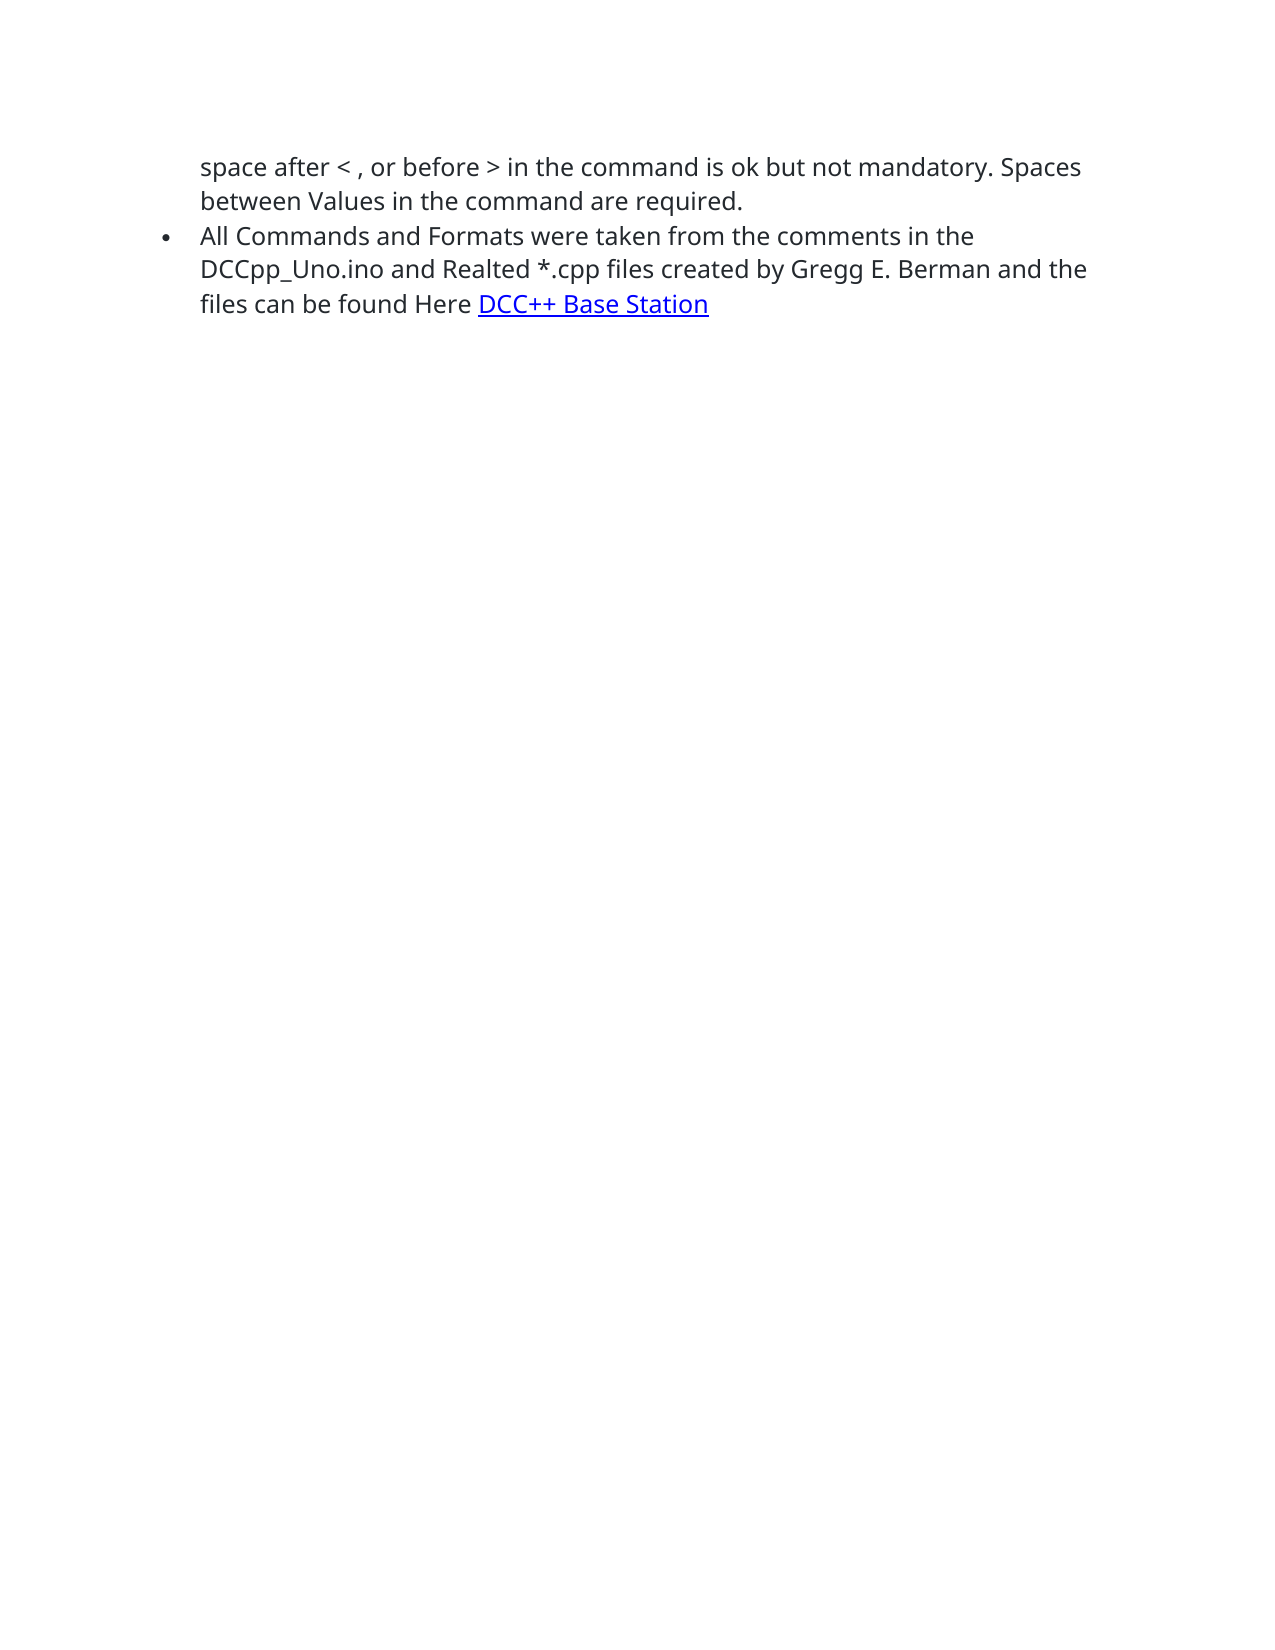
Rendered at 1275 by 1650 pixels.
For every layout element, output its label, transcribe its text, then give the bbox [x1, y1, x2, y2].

list All Commands and Formats were taken from the comments in the DCCpp_Uno.ino and Realted *.cpp files created by Gregg E. Berman and the files can be found Here DCC++ Base Station [162, 218, 1125, 320]
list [162, 150, 1125, 218]
